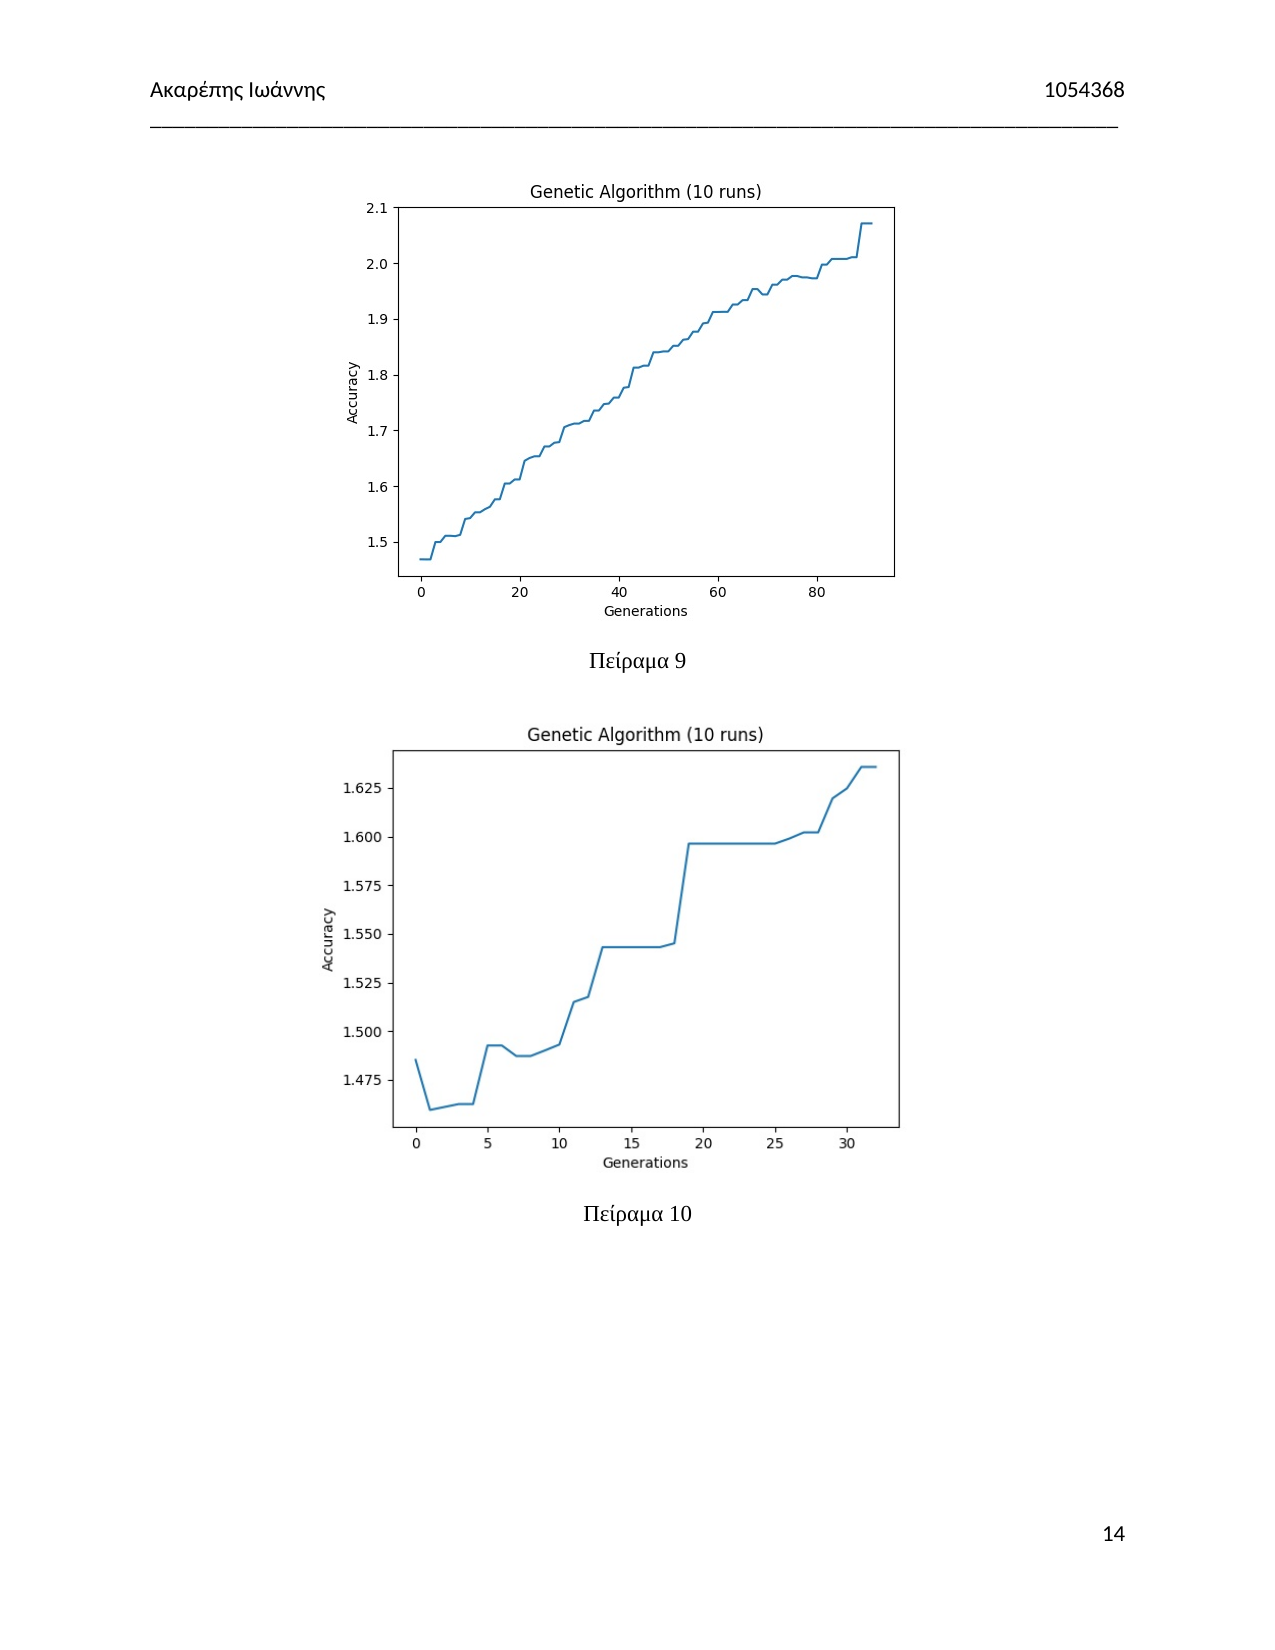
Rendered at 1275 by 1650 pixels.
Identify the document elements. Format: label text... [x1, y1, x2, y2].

picture [318, 150, 957, 629]
text Πείραμα 10 [150, 1199, 1125, 1226]
text Πείραμα 9 [150, 647, 1125, 673]
picture [311, 692, 964, 1181]
